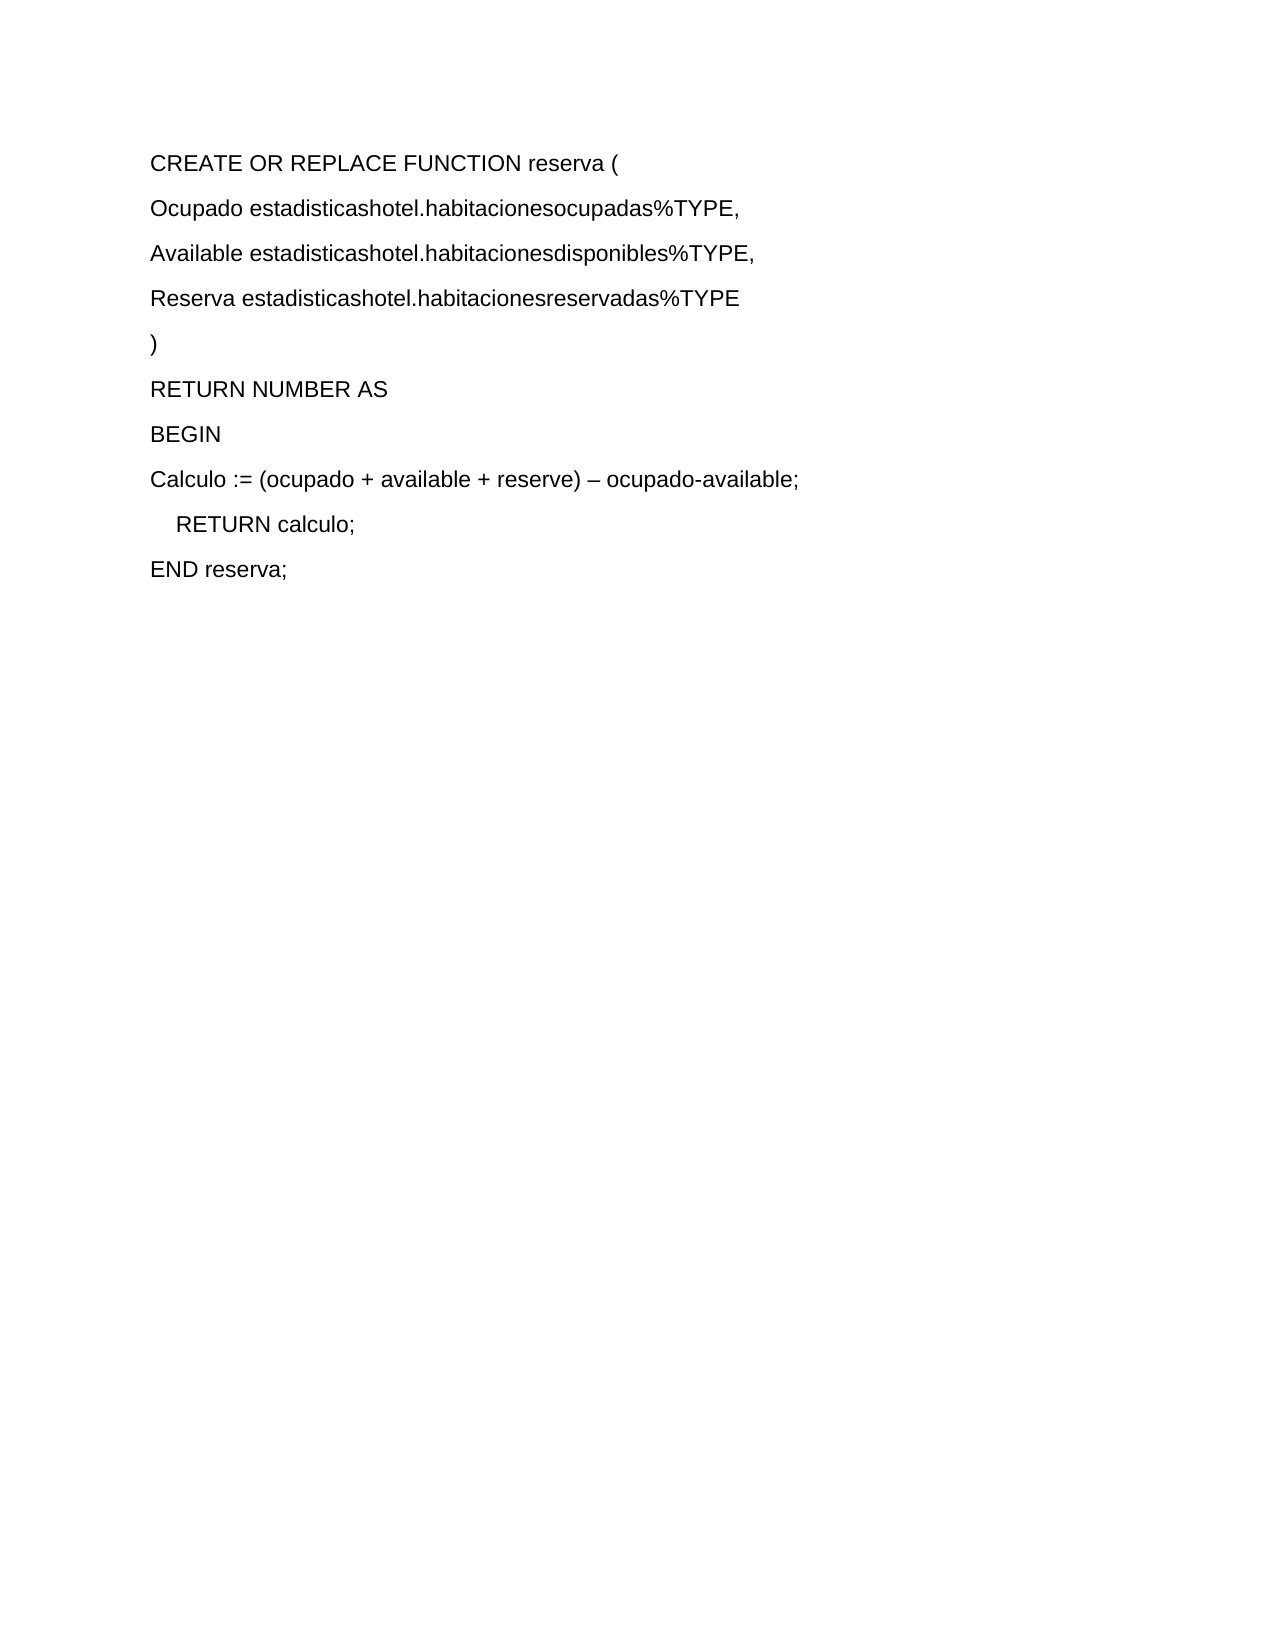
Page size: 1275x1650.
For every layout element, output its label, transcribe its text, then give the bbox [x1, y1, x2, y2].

text ) [150, 330, 1125, 357]
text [150, 285, 1125, 312]
text RETURN calculo; [150, 511, 1125, 537]
text CREATE OR REPLACE FUNCTION reserva ( [150, 150, 1125, 176]
text Calculo := (ocupado + available + reserve) – ocupado-available; [150, 466, 1125, 492]
text Ocupado estadisticashotel.habitacionesocupadas%TYPE, [150, 195, 1125, 221]
text RETURN NUMBER AS [150, 376, 1125, 402]
text END reserva; [150, 556, 1125, 582]
text Available estadisticashotel.habitacionesdisponibles%TYPE, [150, 240, 1125, 267]
text BEGIN [150, 421, 1125, 447]
